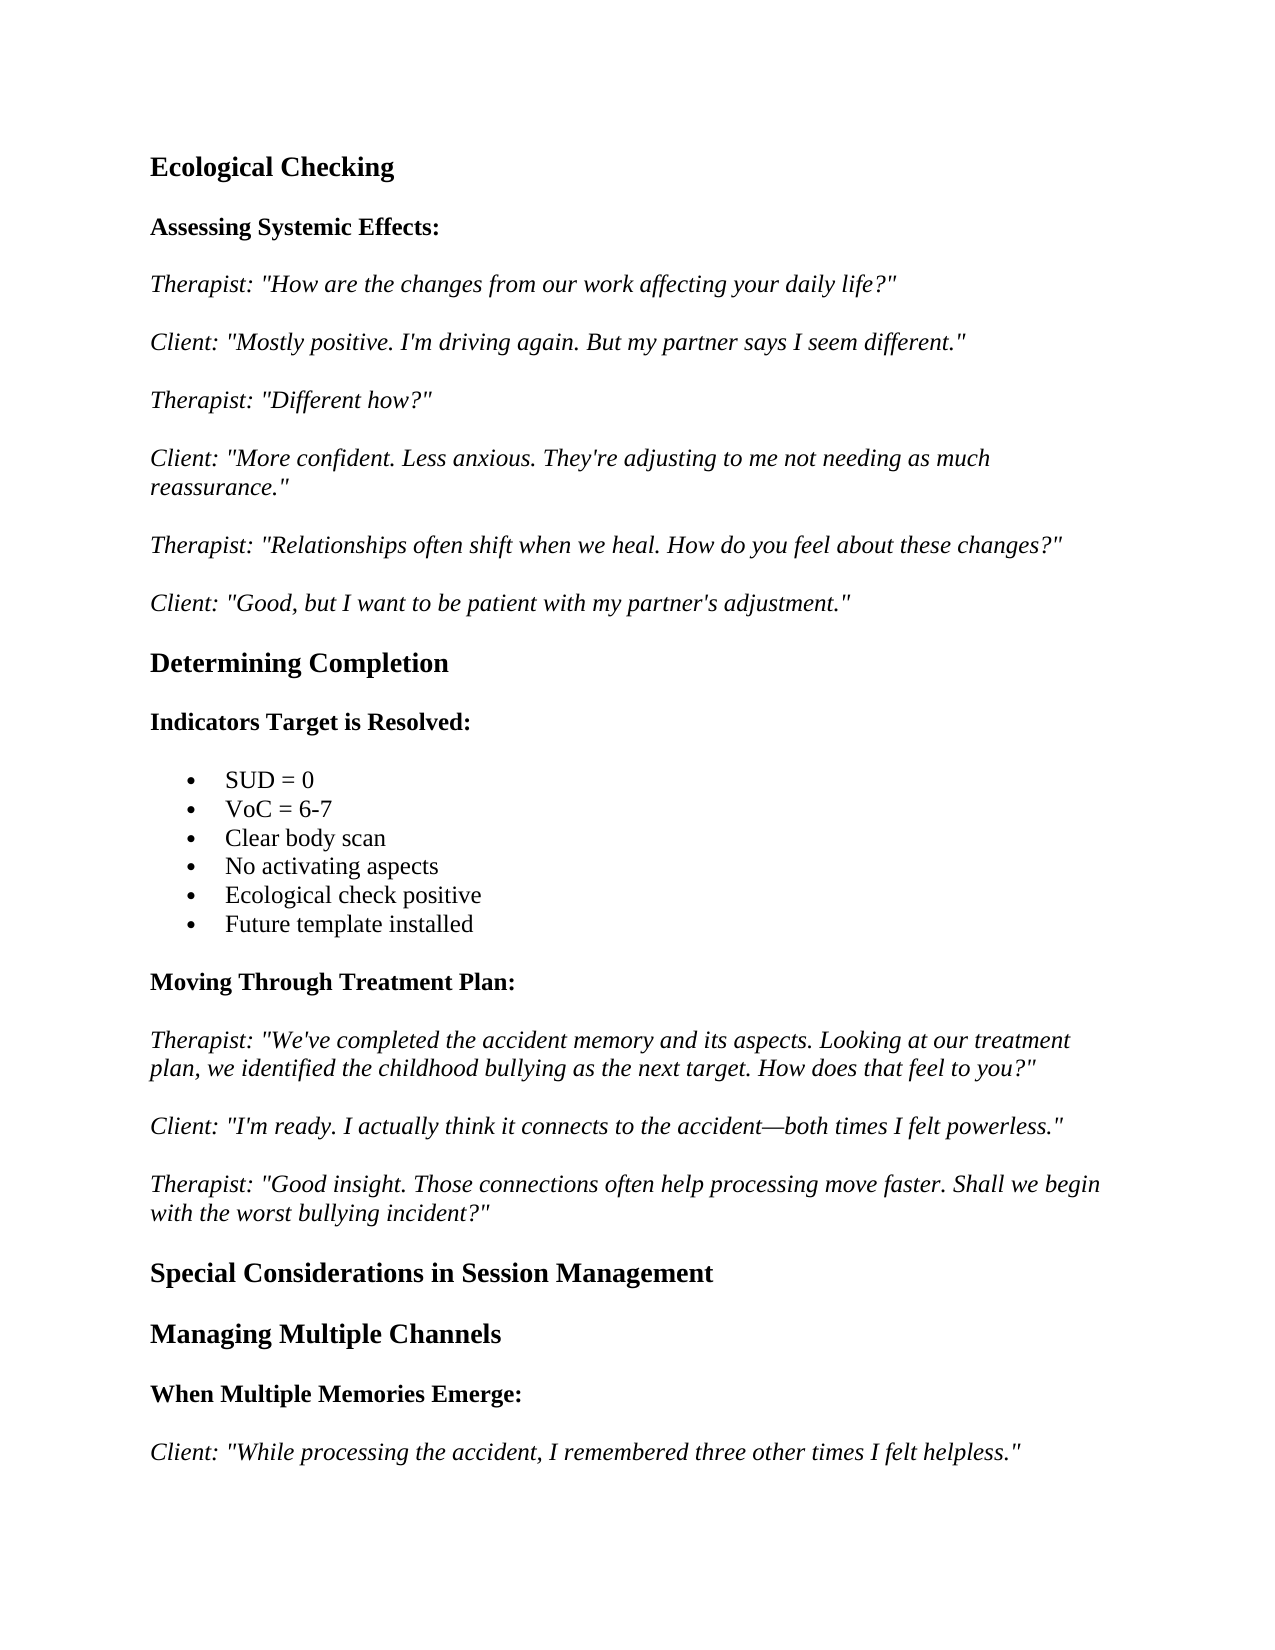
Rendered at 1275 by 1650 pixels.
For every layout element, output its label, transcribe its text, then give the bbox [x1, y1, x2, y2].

text Determining Completion [150, 646, 1125, 678]
text Client: "More confident. Less anxious. They're adjusting to me not needing as much reassurance." [150, 443, 1125, 501]
text Therapist: "Different how?" [150, 385, 1125, 414]
text Moving Through Treatment Plan: [150, 967, 1125, 996]
text Client: "Good, but I want to be patient with my partner's adjustment." [150, 588, 1125, 617]
list Future template installed [187, 909, 1125, 938]
text Managing Multiple Channels [150, 1318, 1125, 1350]
text Client: "I'm ready. I actually think it connects to the accident—both times I felt powerless." [150, 1111, 1125, 1140]
text Indicators Target is Resolved: [150, 707, 1125, 736]
list Clear body scan [187, 823, 1125, 851]
list No activating aspects [187, 851, 1125, 880]
text Therapist: "Relationships often shift when we heal. How do you feel about these changes?" [150, 530, 1125, 559]
text Therapist: "Good insight. Those connections often help processing move faster. Shall we begin with the worst bullying incident?" [150, 1169, 1125, 1227]
list SUD = 0 [187, 765, 1125, 794]
text Ecological Checking [150, 150, 1125, 182]
text Client: "Mostly positive. I'm driving again. But my partner says I seem different." [150, 327, 1125, 356]
text Therapist: "How are the changes from our work affecting your daily life?" [150, 269, 1125, 298]
text Special Considerations in Session Management [150, 1256, 1125, 1288]
text Therapist: "We've completed the accident memory and its aspects. Looking at our treatment plan, we identified the childhood bullying as the next target. How does that feel to you?" [150, 1025, 1125, 1082]
text Assessing Systemic Effects: [150, 212, 1125, 240]
text Client: "While processing the accident, I remembered three other times I felt helpless." [150, 1437, 1125, 1466]
list Ecological check positive [187, 880, 1125, 909]
list VoC = 6-7 [187, 794, 1125, 823]
text When Multiple Memories Emerge: [150, 1379, 1125, 1408]
